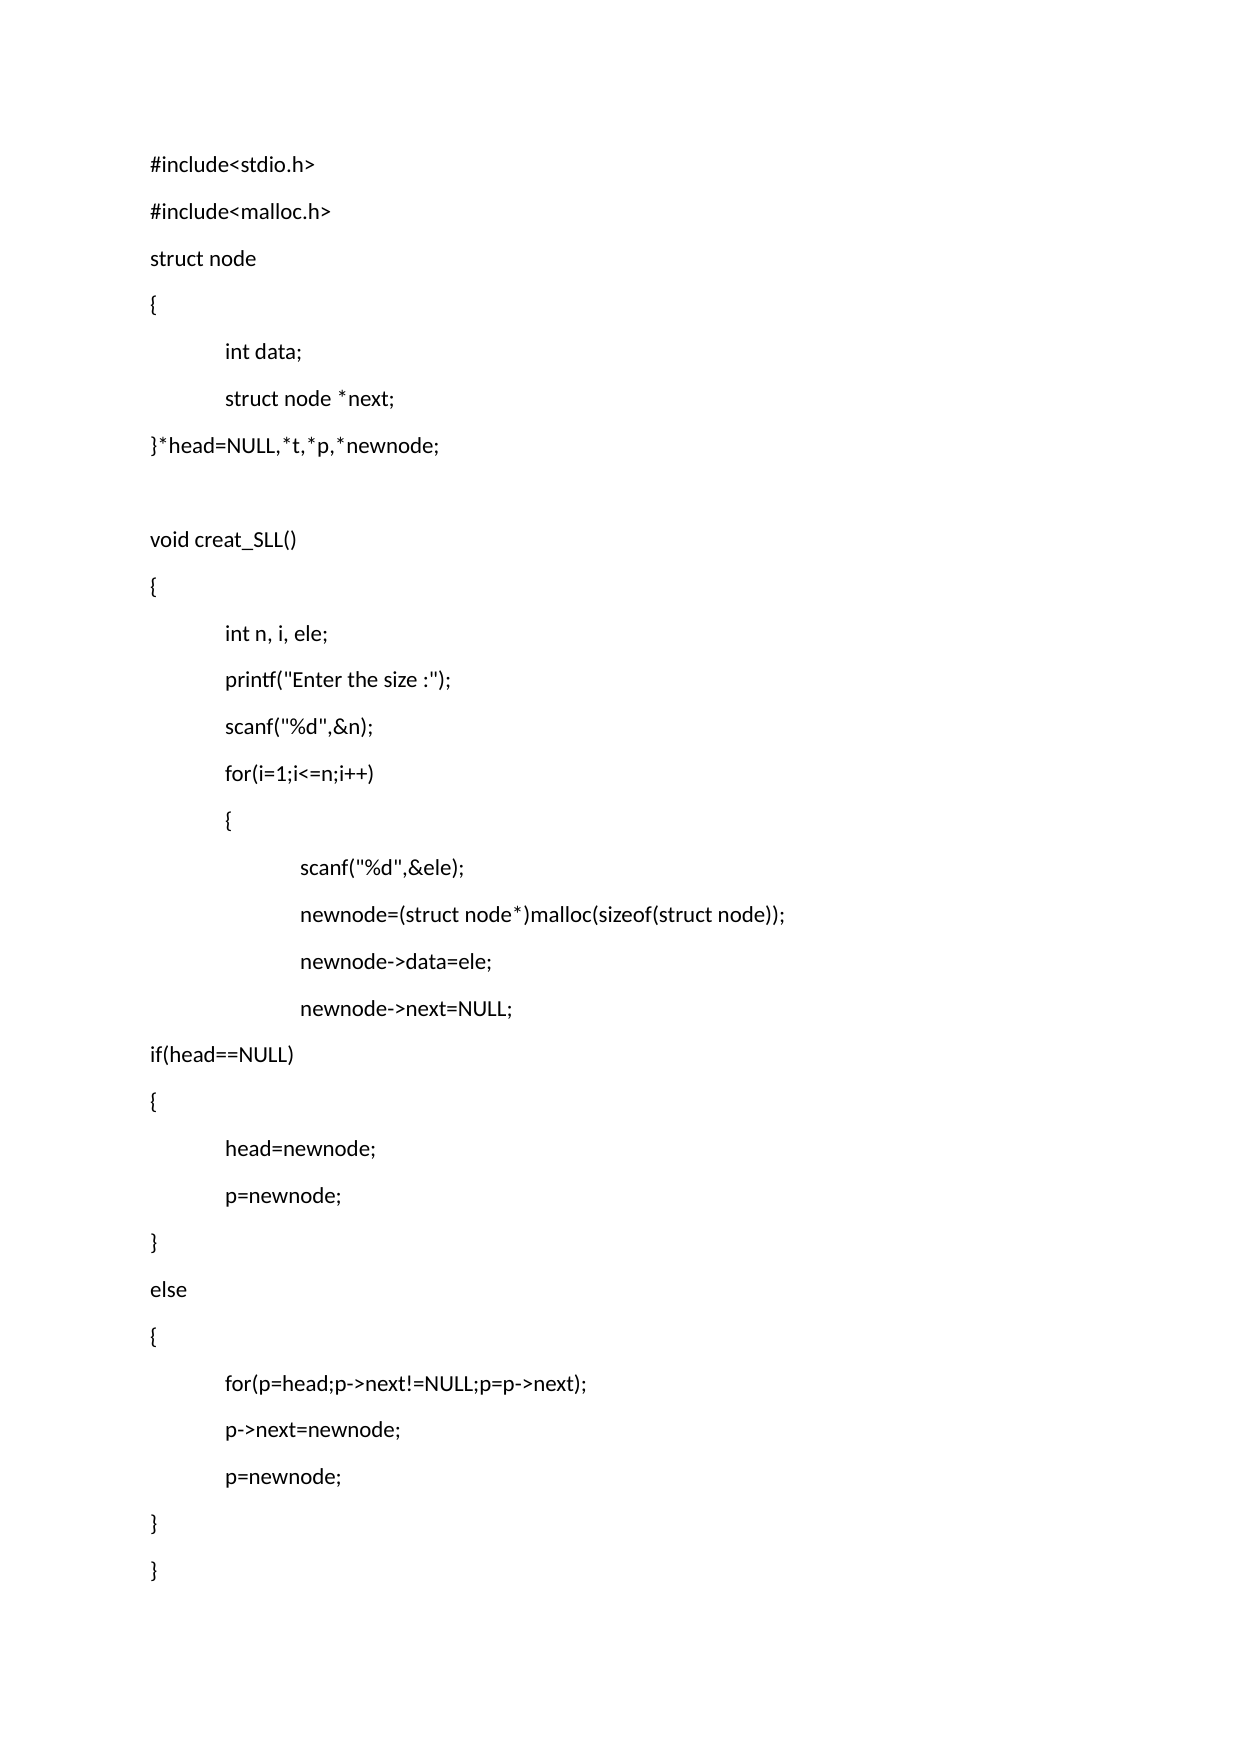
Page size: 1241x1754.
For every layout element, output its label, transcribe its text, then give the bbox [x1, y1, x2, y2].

text else [150, 1275, 1090, 1303]
text #include<malloc.h> [150, 197, 1090, 225]
text newnode->next=NULL; [150, 994, 1090, 1022]
text scanf("%d",&n); [150, 712, 1090, 741]
text void creat_SLL() [150, 525, 1090, 553]
text { [150, 1322, 1090, 1350]
text p->next=newnode; [150, 1416, 1090, 1444]
text } [150, 1556, 1090, 1584]
text p=newnode; [150, 1462, 1090, 1491]
text printf("Enter the size :"); [150, 666, 1090, 694]
text struct node *next; [150, 384, 1090, 412]
text } [150, 1228, 1090, 1256]
text } [150, 1509, 1090, 1537]
text int data; [150, 337, 1090, 366]
text if(head==NULL) [150, 1041, 1090, 1069]
text newnode->data=ele; [150, 947, 1090, 975]
text { [150, 572, 1090, 600]
text { [150, 291, 1090, 319]
text { [150, 1087, 1090, 1116]
text { [150, 806, 1090, 834]
text p=newnode; [150, 1181, 1090, 1209]
text for(p=head;p->next!=NULL;p=p->next); [150, 1369, 1090, 1397]
text scanf("%d",&ele); [150, 853, 1090, 881]
text #include<stdio.h> [150, 150, 1090, 178]
text int n, i, ele; [150, 619, 1090, 647]
text struct node [150, 244, 1090, 272]
text head=newnode; [150, 1134, 1090, 1162]
text }*head=NULL,*t,*p,*newnode; [150, 431, 1090, 459]
text newnode=(struct node*)malloc(sizeof(struct node)); [150, 900, 1090, 928]
text for(i=1;i<=n;i++) [150, 759, 1090, 787]
